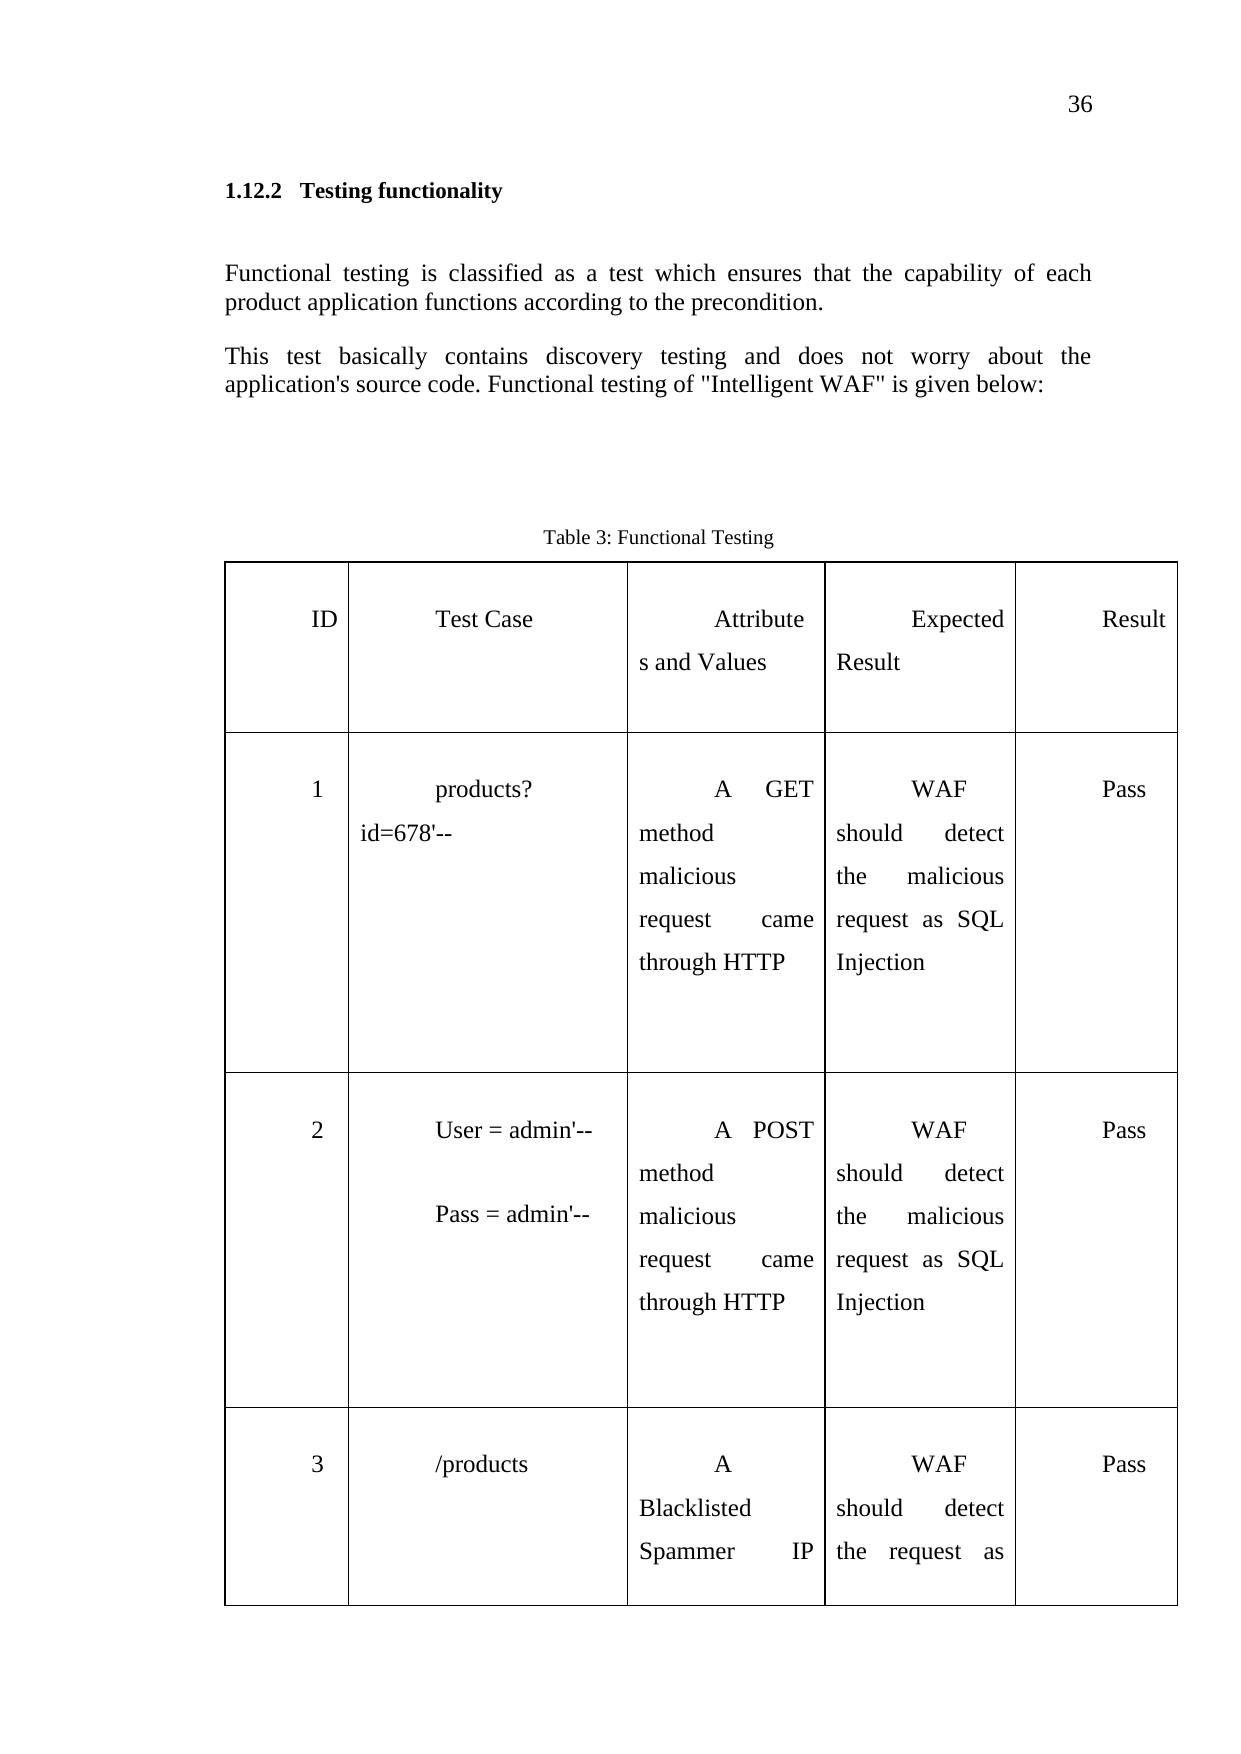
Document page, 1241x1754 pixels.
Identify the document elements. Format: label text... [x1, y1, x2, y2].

table_cell 3 [226, 1408, 348, 1605]
table_cell /products [349, 1408, 627, 1605]
table_cell WAF should detect the malicious request as SQL Injection [826, 1073, 1015, 1407]
table_cell Pass [1016, 733, 1177, 1072]
text Functional testing is classified as a test which ensures that the capability of each product application functions according to the precondition. [224, 258, 1092, 316]
table_cell User = admin'-- Pass = admin'-- [349, 1073, 627, 1407]
table_cell Pass [1016, 1408, 1177, 1605]
text This test basically contains discovery testing and does not worry about the application's source code. Functional testing of "Intelligent WAF" is given below: [224, 341, 1092, 398]
table_cell 2 [226, 1073, 348, 1407]
table_cell A POST method malicious request came through HTTP [628, 1073, 824, 1407]
table_header Expected Result [826, 563, 1015, 732]
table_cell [628, 1408, 824, 1605]
table_cell A GET method malicious request came through HTTP [628, 733, 824, 1072]
table_header Test Case [349, 563, 627, 732]
table_header Attributes and Values [628, 563, 824, 732]
table_cell products?id=678'-- [349, 733, 627, 1072]
table_cell Pass [1016, 1073, 1177, 1407]
table_header ID [226, 563, 348, 732]
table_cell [826, 1408, 1015, 1605]
text Table 3: Functional Testing [299, 525, 1017, 549]
table_header Result [1016, 563, 1177, 732]
table_cell WAF should detect the malicious request as SQL Injection [826, 733, 1015, 1072]
table_cell 1 [226, 733, 348, 1072]
text Testing functionality [224, 177, 1092, 203]
